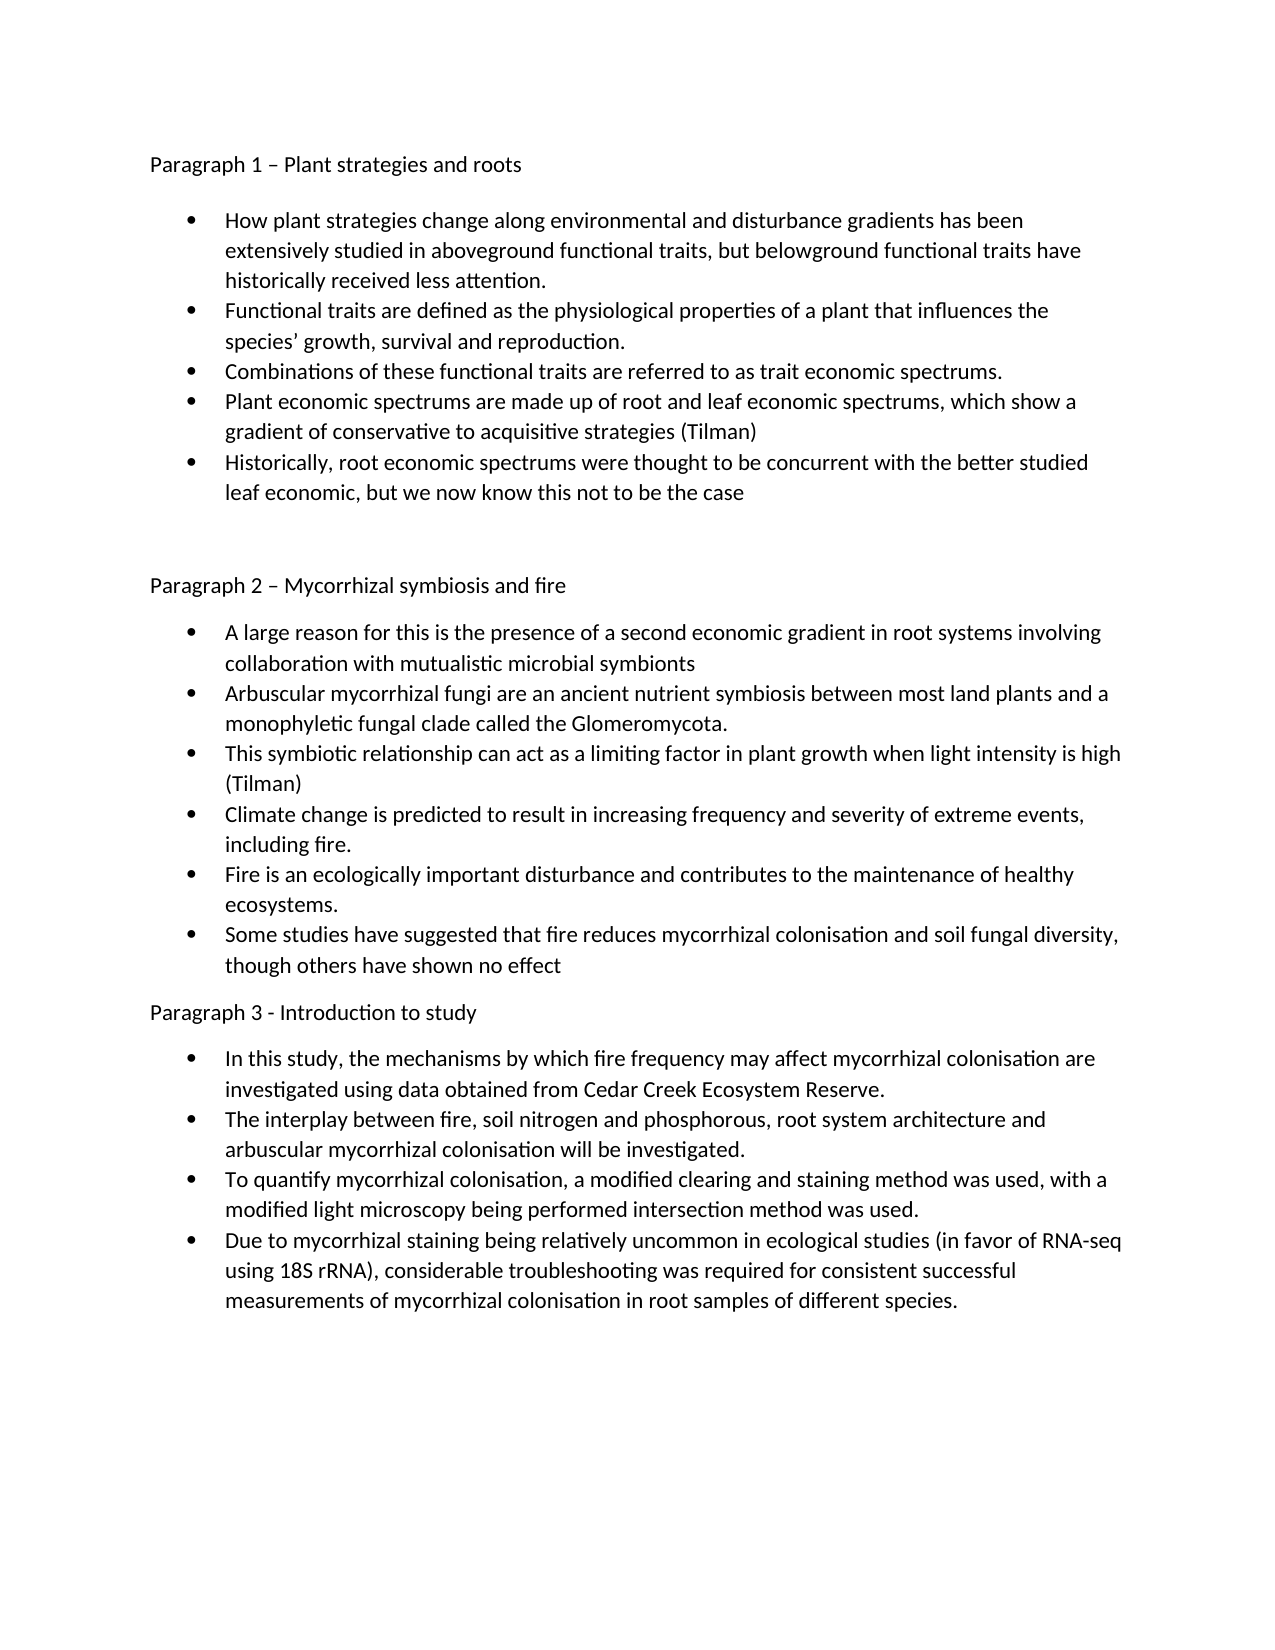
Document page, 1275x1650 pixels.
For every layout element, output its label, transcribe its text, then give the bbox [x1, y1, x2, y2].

text Paragraph 2 – Mycorrhizal symbiosis and fire [150, 572, 1125, 600]
list The interplay between fire, soil nitrogen and phosphorous, root system architecture and arbuscular mycorrhizal colonisation will be investigated. [187, 1105, 1125, 1163]
list Historically, root economic spectrums were thought to be concurrent with the better studied leaf economic, but we now know this not to be the case [187, 448, 1125, 506]
list How plant strategies change along environmental and disturbance gradients has been extensively studied in aboveground functional traits, but belowground functional traits have historically received less attention. [187, 206, 1125, 294]
list A large reason for this is the presence of a second economic gradient in root systems involving collaboration with mutualistic microbial symbionts [187, 618, 1125, 677]
list Functional traits are defined as the physiological properties of a plant that influences the species’ growth, survival and reproduction. [187, 297, 1125, 355]
list This symbiotic relationship can act as a limiting factor in plant growth when light intensity is high (Tilman) [187, 739, 1125, 798]
text Paragraph 1 – Plant strategies and roots [150, 150, 1125, 178]
list In this study, the mechanisms by which fire frequency may affect mycorrhizal colonisation are investigated using data obtained from Cedar Creek Ecosystem Reserve. [187, 1044, 1125, 1103]
list Some studies have suggested that fire reduces mycorrhizal colonisation and soil fungal diversity, though others have shown no effect [187, 921, 1125, 979]
list Combinations of these functional traits are referred to as trait economic spectrums. [187, 357, 1125, 385]
text Paragraph 3 - Introduction to study [150, 998, 1125, 1026]
list Arbuscular mycorrhizal fungi are an ancient nutrient symbiosis between most land plants and a monophyletic fungal clade called the Glomeromycota. [187, 679, 1125, 737]
list Plant economic spectrums are made up of root and leaf economic spectrums, which show a gradient of conservative to acquisitive strategies (Tilman) [187, 387, 1125, 446]
list Fire is an ecologically important disturbance and contributes to the maintenance of healthy ecosystems. [187, 860, 1125, 918]
list Climate change is predicted to result in increasing frequency and severity of extreme events, including fire. [187, 800, 1125, 858]
